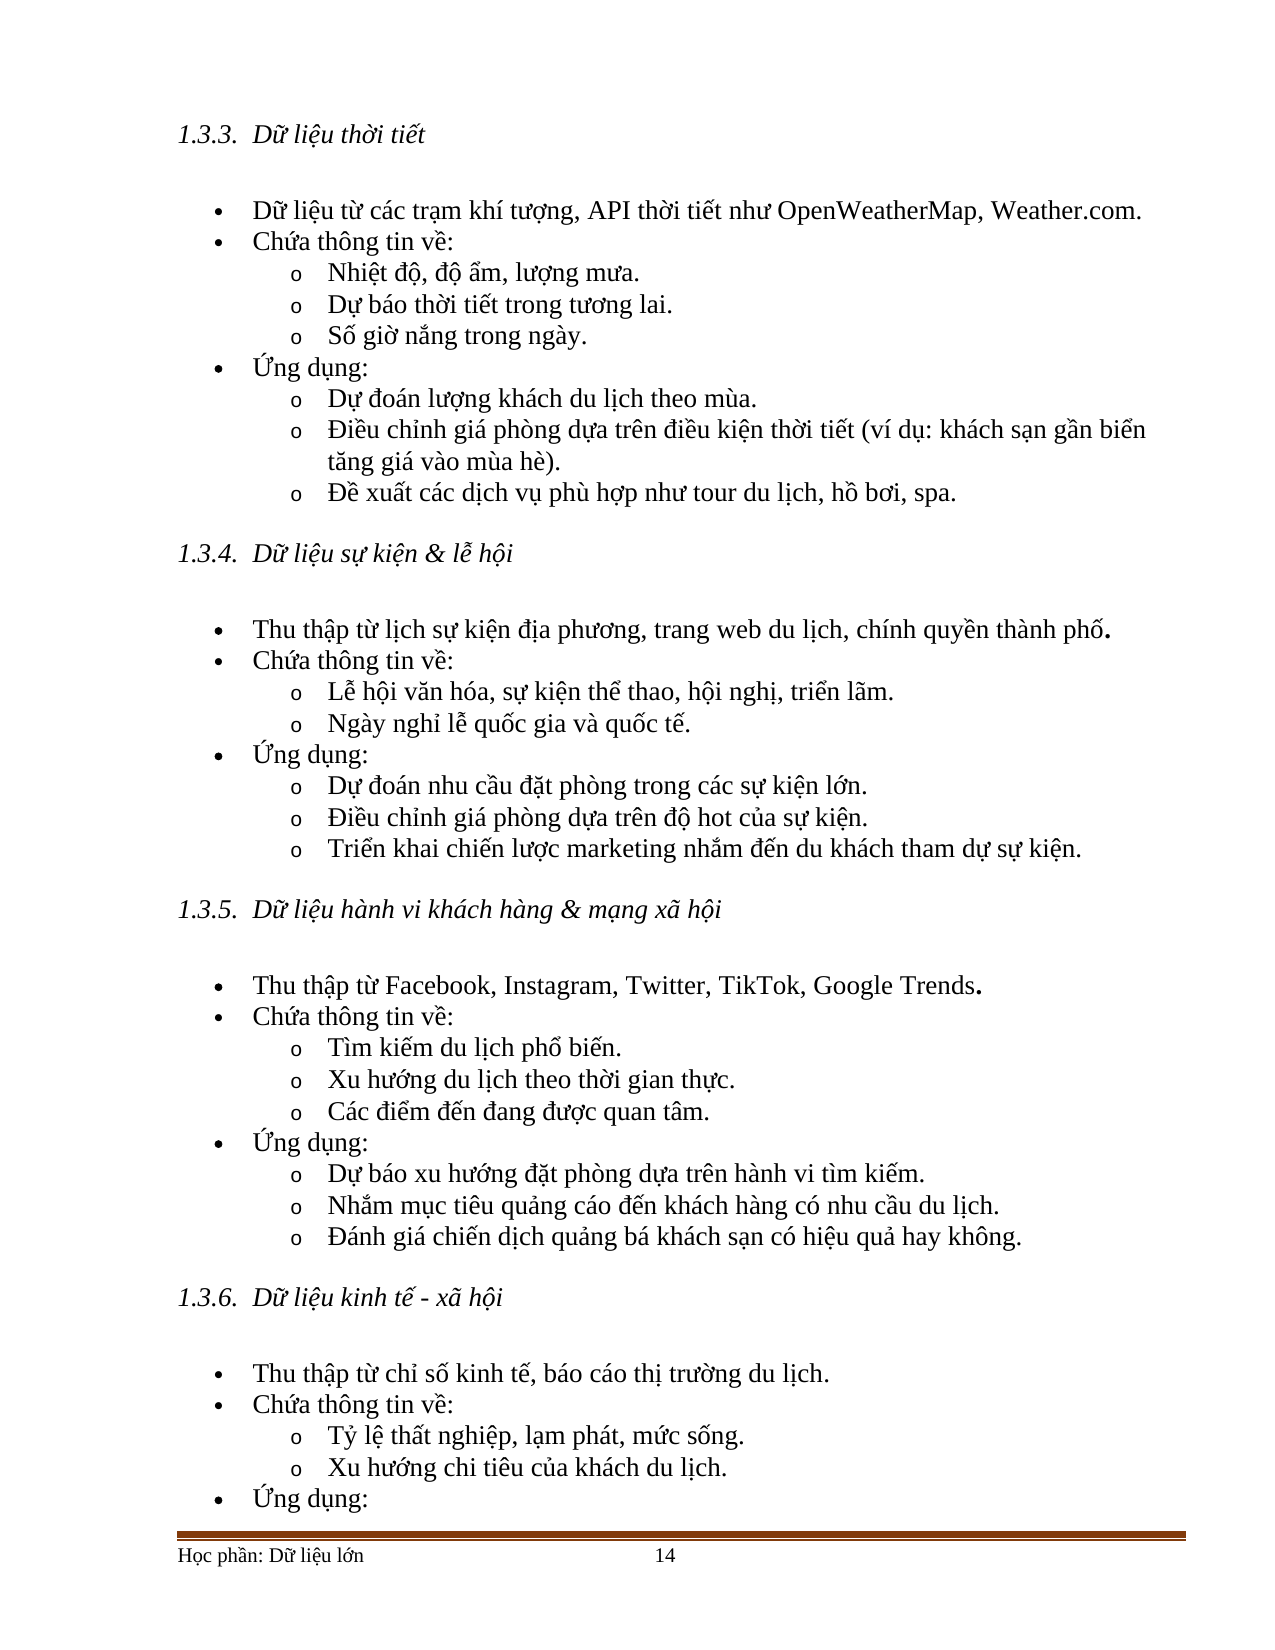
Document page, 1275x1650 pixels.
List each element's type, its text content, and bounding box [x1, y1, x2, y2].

list Đánh giá chiến dịch quảng bá khách sạn có hiệu quả hay không. [290, 1220, 1186, 1252]
list Ngày nghỉ lễ quốc gia và quốc tế. [290, 707, 1186, 738]
list Điều chỉnh giá phòng dựa trên điều kiện thời tiết (ví dụ: khách sạn gần biển tăng giá vào mùa hè). [290, 414, 1186, 476]
subtitle Dữ liệu thời tiết [177, 118, 1186, 149]
list Xu hướng chi tiêu của khách du lịch. [290, 1451, 1186, 1482]
list Chứa thông tin về: [215, 644, 1186, 675]
list Ứng dụng: [215, 1126, 1186, 1157]
list Thu thập từ Facebook, Instagram, Twitter, TikTok, Google Trends. [215, 969, 1186, 1000]
list Chứa thông tin về: [215, 1388, 1186, 1419]
list Thu thập từ chỉ số kinh tế, báo cáo thị trường du lịch. [215, 1357, 1186, 1388]
list Dự đoán lượng khách du lịch theo mùa. [290, 382, 1186, 414]
list Các điểm đến đang được quan tâm. [290, 1094, 1186, 1126]
list Lễ hội văn hóa, sự kiện thể thao, hội nghị, triển lãm. [290, 675, 1186, 707]
list Tỷ lệ thất nghiệp, lạm phát, mức sống. [290, 1419, 1186, 1451]
list Dữ liệu từ các trạm khí tượng, API thời tiết như OpenWeatherMap, Weather.com. [215, 194, 1186, 225]
list Đề xuất các dịch vụ phù hợp như tour du lịch, hồ bơi, spa. [290, 476, 1186, 508]
list Nhắm mục tiêu quảng cáo đến khách hàng có nhu cầu du lịch. [290, 1189, 1186, 1220]
list Chứa thông tin về: [215, 1000, 1186, 1031]
subtitle Dữ liệu hành vi khách hàng & mạng xã hội [177, 893, 1186, 924]
list Chứa thông tin về: [215, 225, 1186, 256]
list Ứng dụng: [215, 351, 1186, 382]
list Điều chỉnh giá phòng dựa trên độ hot của sự kiện. [290, 801, 1186, 833]
list Dự đoán nhu cầu đặt phòng trong các sự kiện lớn. [290, 769, 1186, 801]
list Nhiệt độ, độ ẩm, lượng mưa. [290, 256, 1186, 288]
list Dự báo xu hướng đặt phòng dựa trên hành vi tìm kiếm. [290, 1157, 1186, 1189]
subtitle Dữ liệu kinh tế - xã hội [177, 1281, 1186, 1312]
list Tìm kiếm du lịch phổ biến. [290, 1031, 1186, 1063]
list Số giờ nắng trong ngày. [290, 319, 1186, 351]
list Xu hướng du lịch theo thời gian thực. [290, 1063, 1186, 1094]
list Thu thập từ lịch sự kiện địa phương, trang web du lịch, chính quyền thành phố. [215, 613, 1186, 644]
list Dự báo thời tiết trong tương lai. [290, 288, 1186, 319]
list Ứng dụng: [215, 738, 1186, 769]
subtitle Dữ liệu sự kiện & lễ hội [177, 537, 1186, 568]
list Ứng dụng: [215, 1482, 1186, 1513]
list Triển khai chiến lược marketing nhắm đến du khách tham dự sự kiện. [290, 833, 1186, 864]
